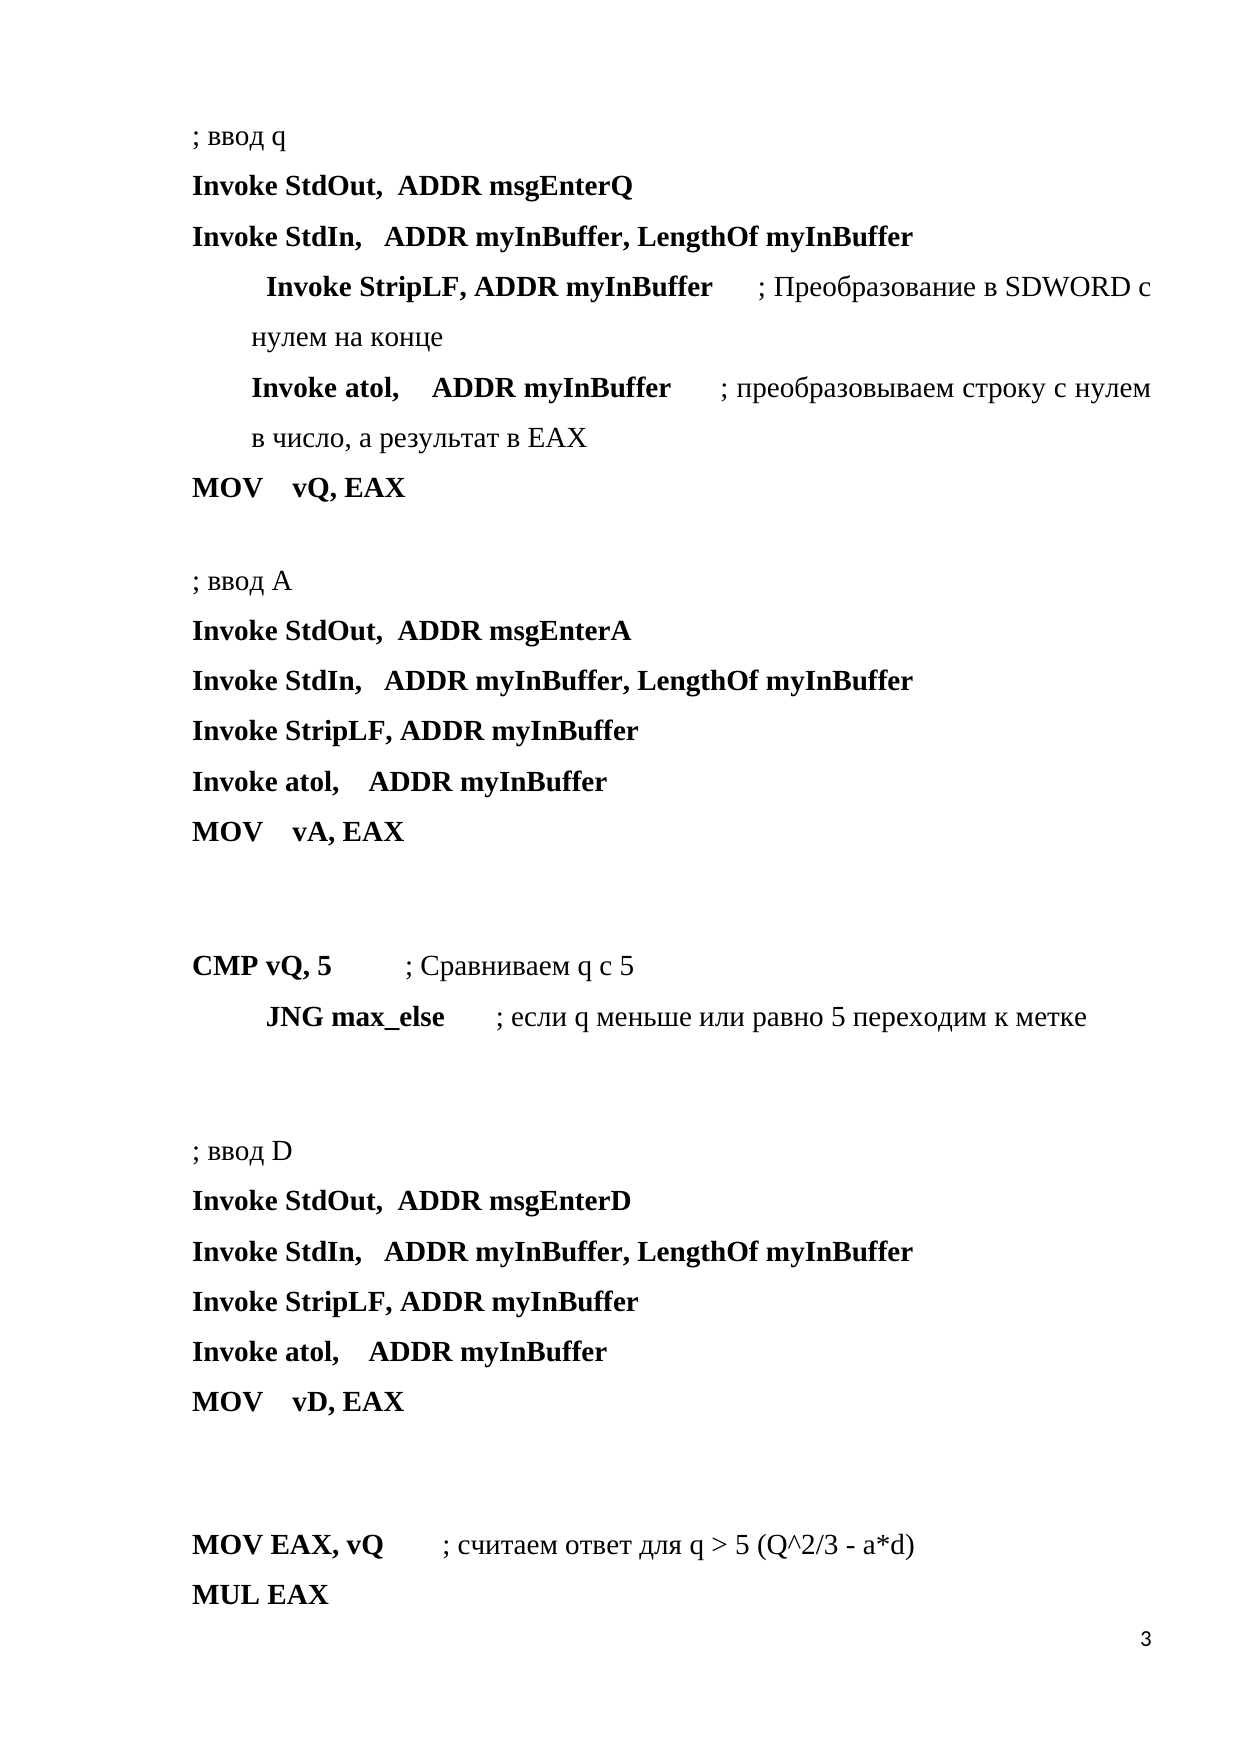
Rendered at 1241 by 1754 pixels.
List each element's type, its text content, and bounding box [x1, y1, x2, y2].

text Invoke atol, ADDR myInBuffer ; преобразовываем строку с нулем в число, а результат в EAX [251, 370, 1152, 453]
text Invoke StdOut, ADDR msgEnterD [177, 1183, 1152, 1217]
text Invoke StripLF, ADDR myInBuffer ; Преобразование в SDWORD c нулем на конце [251, 269, 1152, 353]
text CMP vQ, 5 ; Сравниваем q с 5 [177, 948, 1152, 982]
text Invoke StripLF, ADDR myInBuffer [177, 1284, 1152, 1317]
text JNG max_else ; если q меньше или равно 5 переходим к метке [251, 999, 1152, 1032]
text ; ввод D [177, 1133, 1152, 1167]
text Invoke StdIn, ADDR myInBuffer, LengthOf myInBuffer [177, 663, 1152, 697]
text Invoke StdOut, ADDR msgEnterA [177, 613, 1152, 646]
text Invoke atol, ADDR myInBuffer [177, 1334, 1152, 1368]
text MOV vD, EAX [177, 1384, 1152, 1418]
text Invoke StdIn, ADDR myInBuffer, LengthOf myInBuffer [177, 219, 1152, 252]
text Invoke StdIn, ADDR myInBuffer, LengthOf myInBuffer [177, 1234, 1152, 1267]
text MOV vA, EAX [177, 814, 1152, 848]
text Invoke StripLF, ADDR myInBuffer [177, 713, 1152, 747]
text MUL EAX [177, 1577, 1152, 1611]
text ; ввод A [177, 563, 1152, 596]
text MOV vQ, EAX [177, 470, 1152, 504]
text Invoke StdOut, ADDR msgEnterQ [177, 168, 1152, 202]
text MOV EAX, vQ ; считаем ответ для q > 5 (Q^2/3 - a*d) [177, 1527, 1152, 1561]
text ; ввод q [177, 118, 1152, 152]
text Invoke atol, ADDR myInBuffer [177, 764, 1152, 797]
